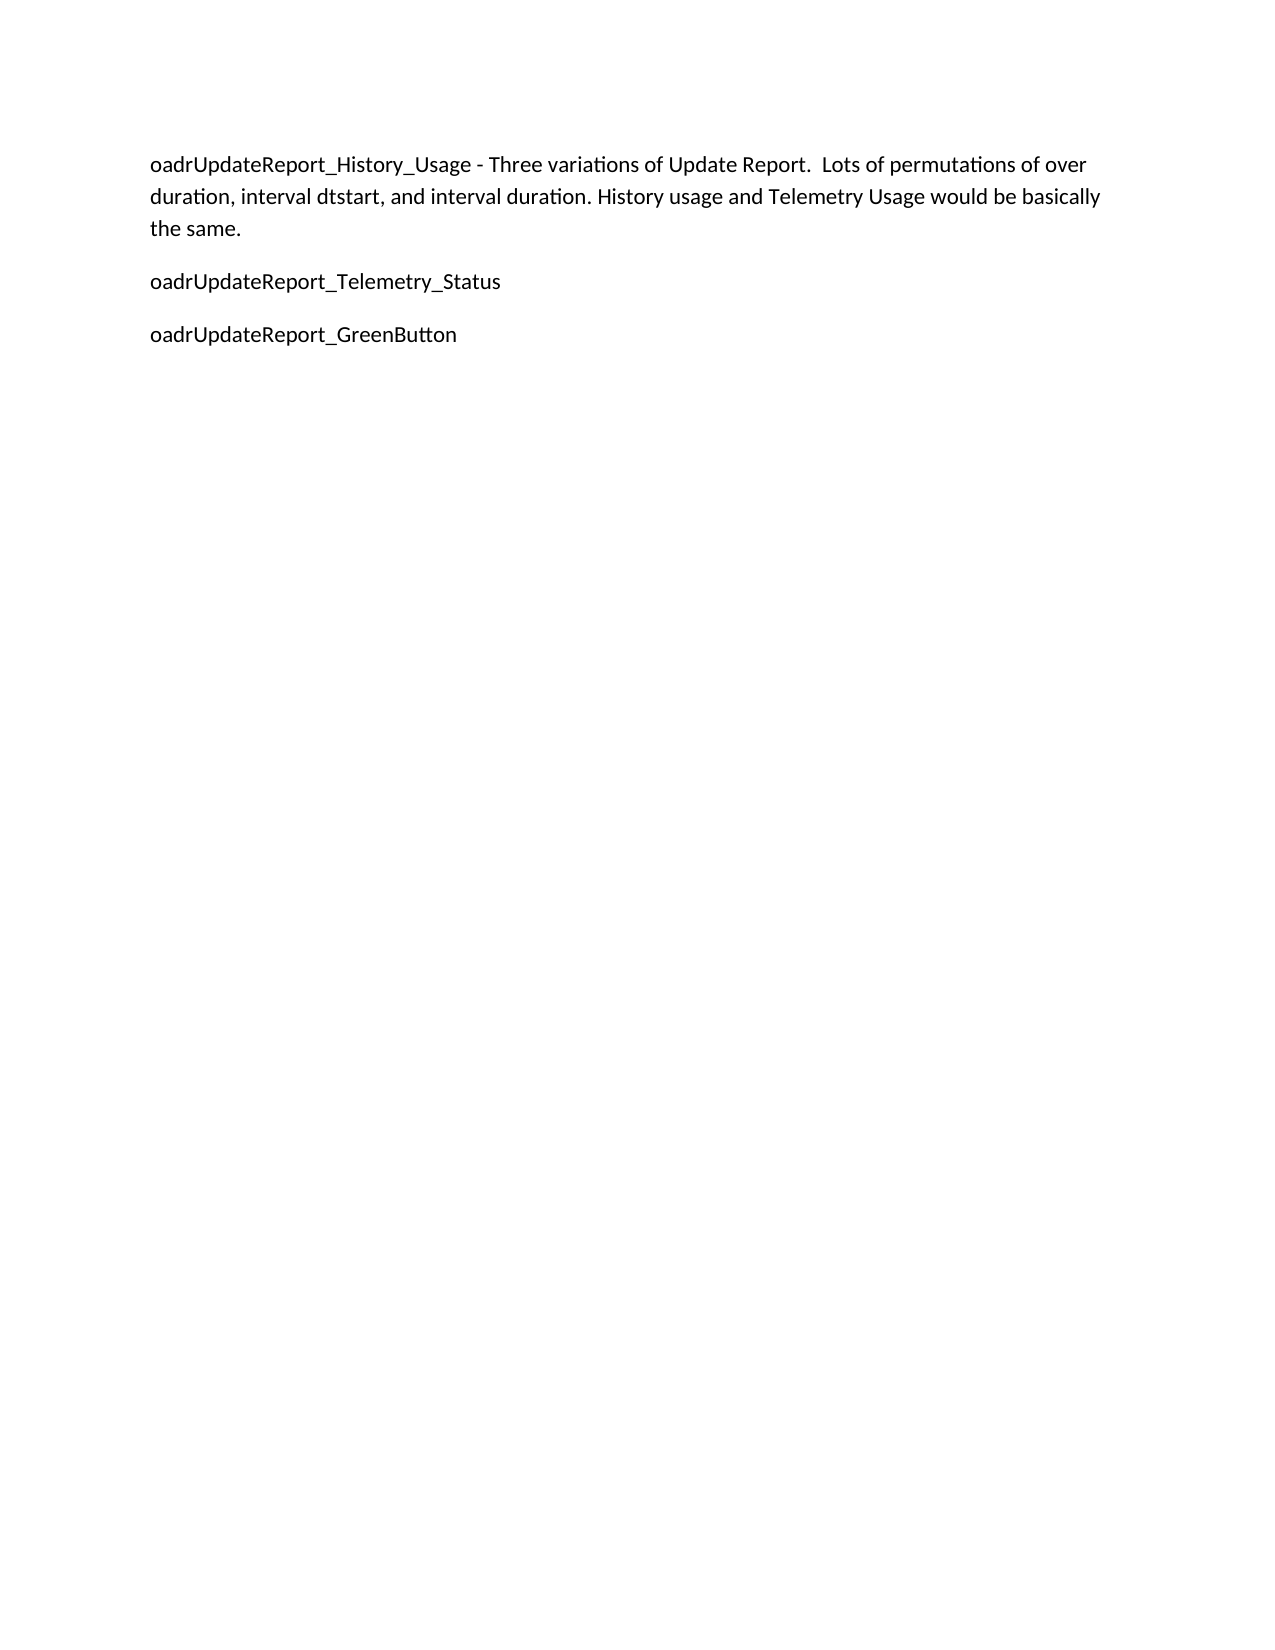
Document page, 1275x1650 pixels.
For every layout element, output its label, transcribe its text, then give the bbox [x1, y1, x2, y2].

text oadrUpdateReport_Telemetry_Status [150, 267, 1125, 295]
text oadrUpdateReport_History_Usage - Three variations of Update Report. Lots of permutations of over duration, interval dtstart, and interval duration. History usage and Telemetry Usage would be basically the same. [150, 150, 1125, 242]
text oadrUpdateReport_GreenButton [150, 320, 1125, 348]
